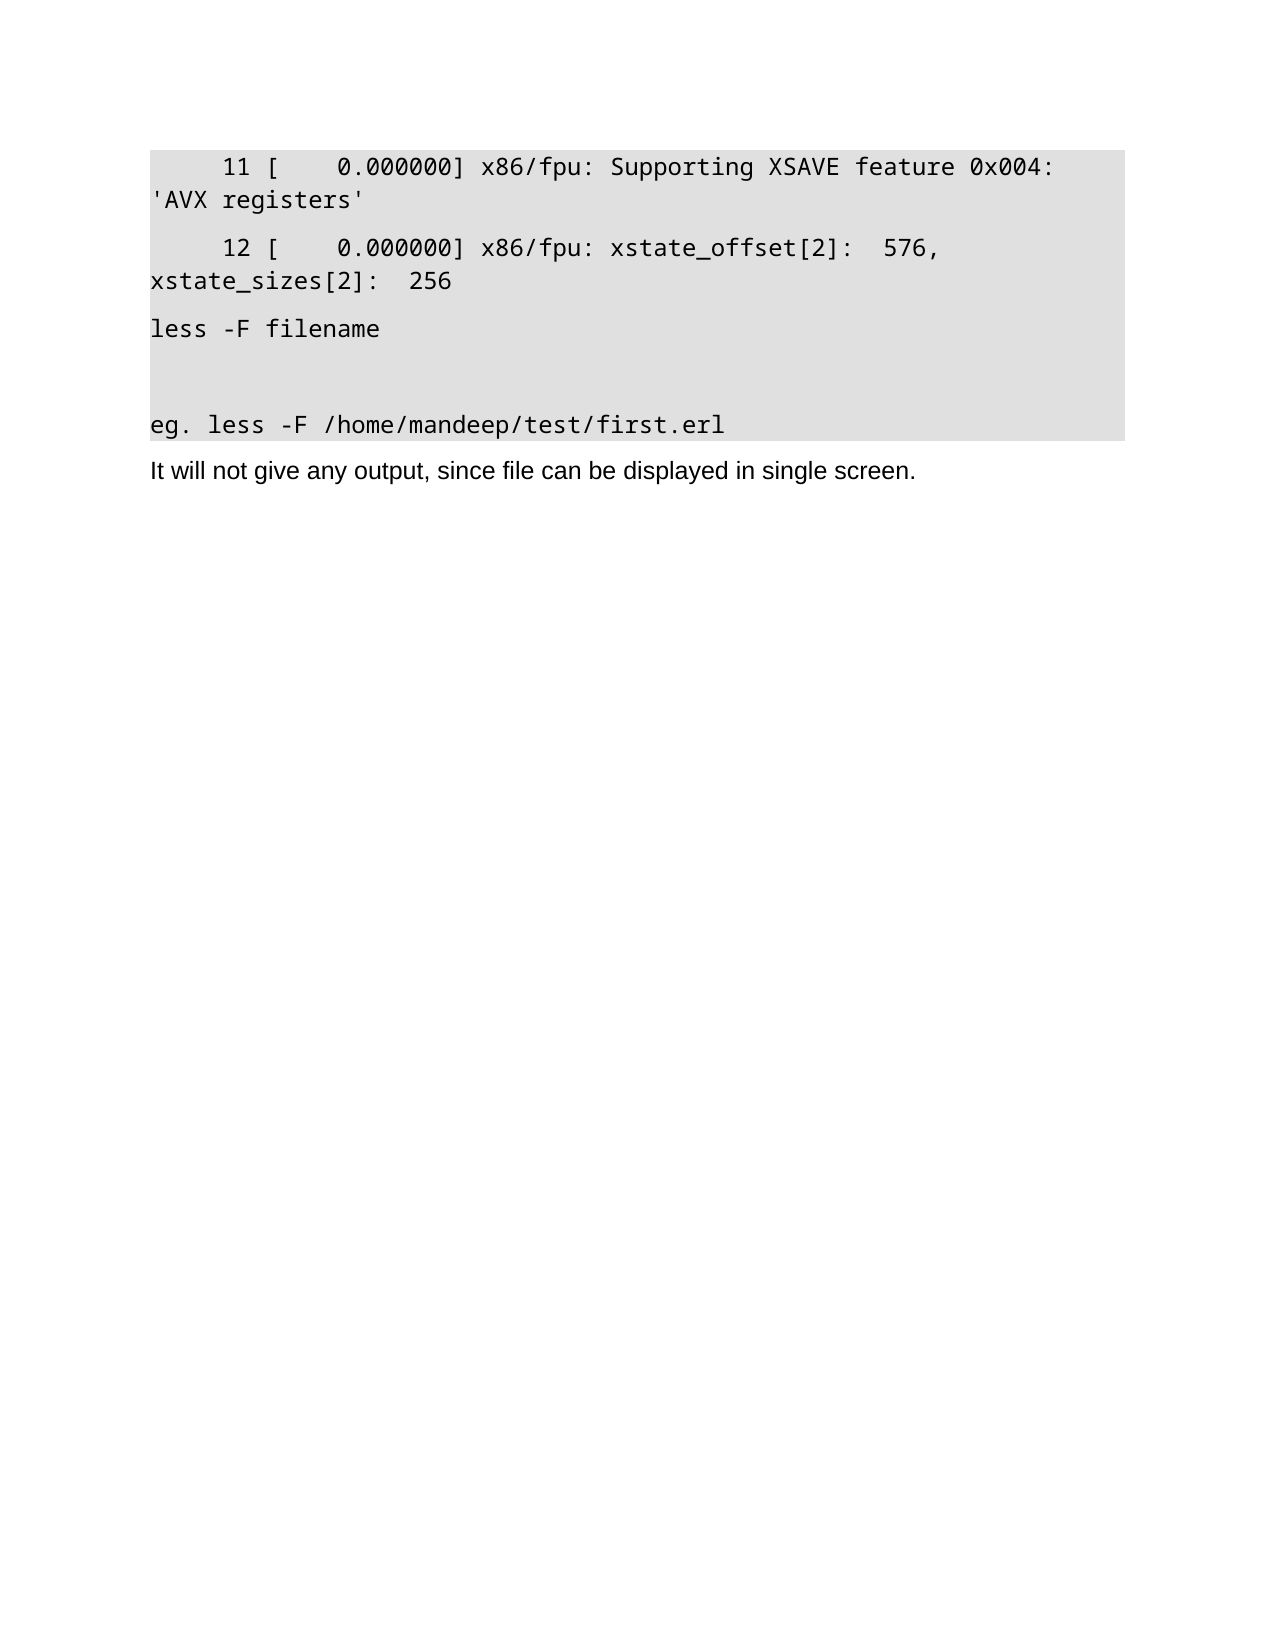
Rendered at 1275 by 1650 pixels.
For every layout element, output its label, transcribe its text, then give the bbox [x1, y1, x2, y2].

text 11 [ 0.000000] x86/fpu: Supporting XSAVE feature 0x004: 'AVX registers' [150, 150, 1125, 215]
text It will not give any output, since file can be displayed in single screen. [150, 456, 1125, 485]
text 12 [ 0.000000] x86/fpu: xstate_offset[2]: 576, xstate_sizes[2]: 256 [150, 231, 1125, 296]
text less -F filename [150, 312, 1125, 344]
text eg. less -F /home/mandeep/test/first.erl [150, 408, 1125, 441]
